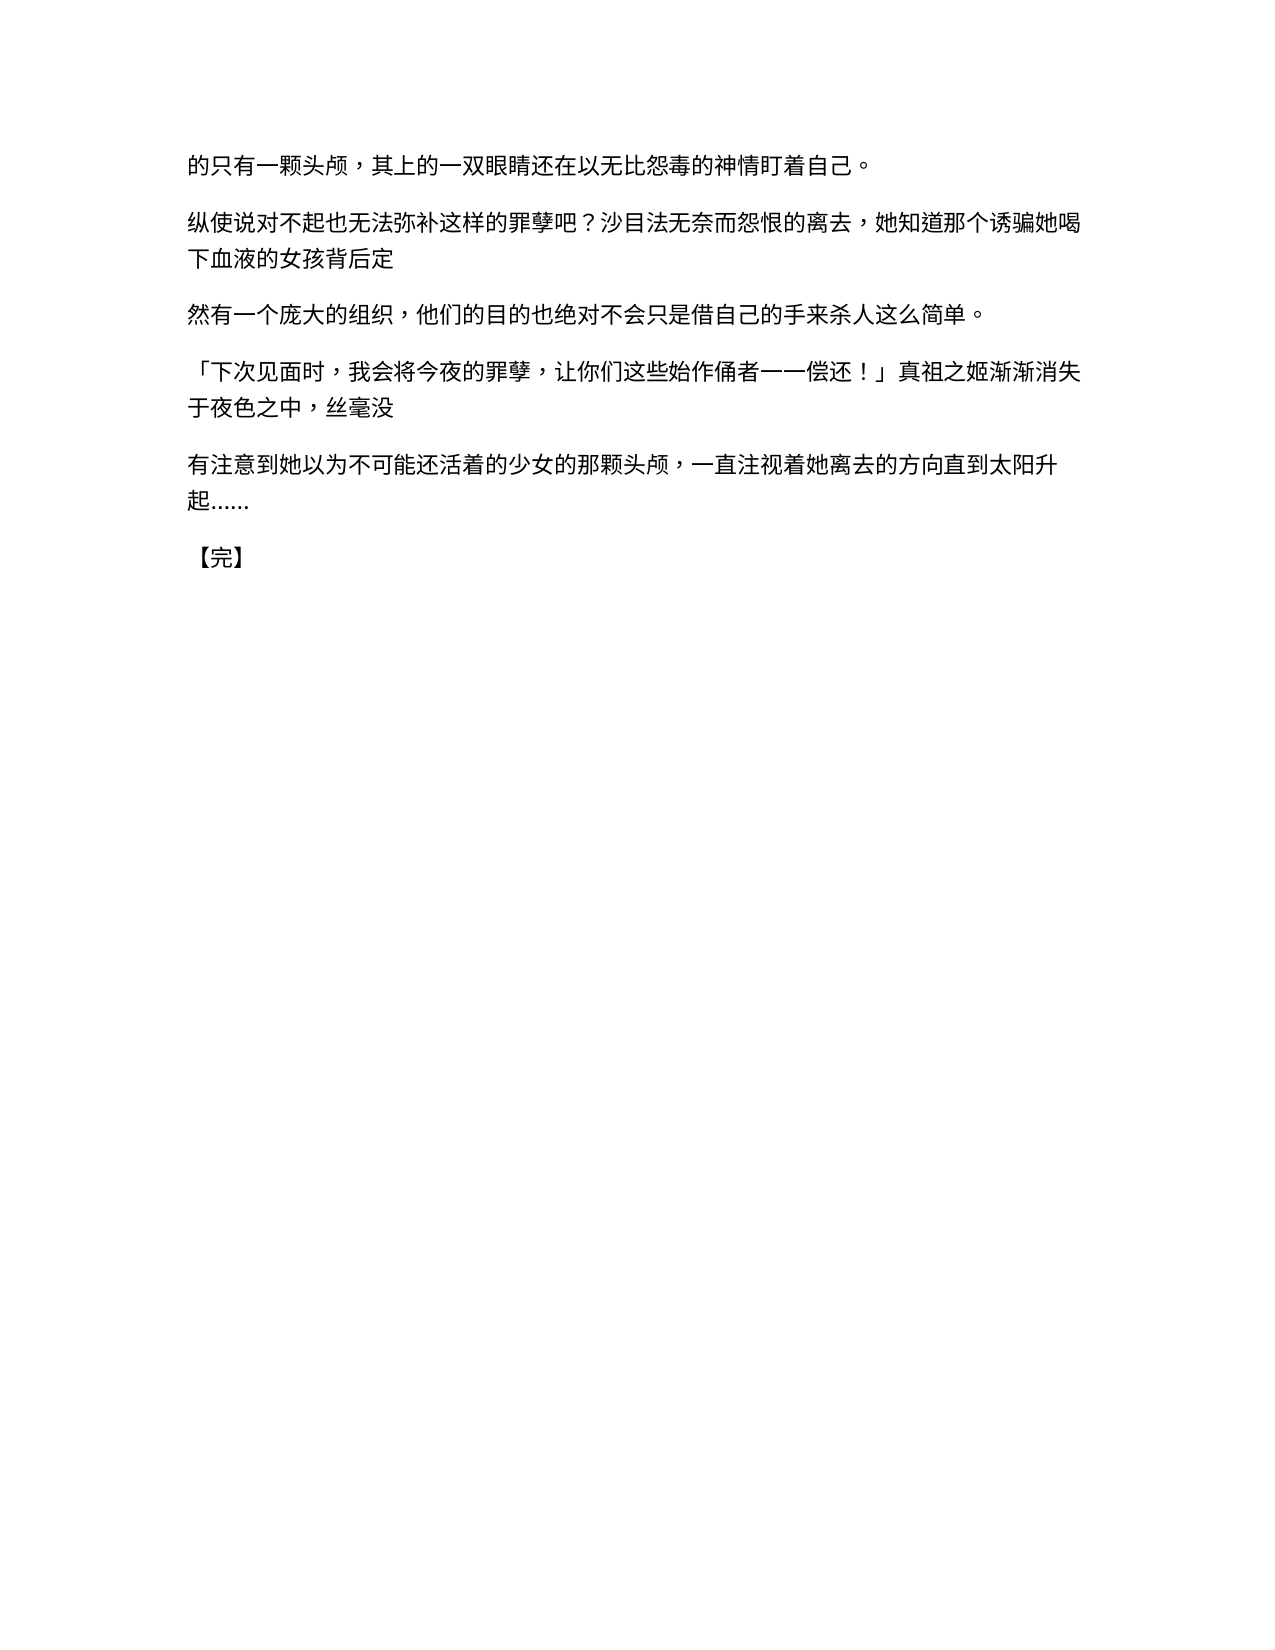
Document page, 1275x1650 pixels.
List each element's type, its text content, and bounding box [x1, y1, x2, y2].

text 然有一个庞大的组织，他们的目的也绝对不会只是借自己的手来杀人这么简单。 [187, 299, 1087, 331]
text 有注意到她以为不可能还活着的少女的那颗头颅，一直注视着她离去的方向直到太阳升起…… [187, 449, 1087, 516]
text 纵使说对不起也无法弥补这样的罪孽吧？沙目法无奈而怨恨的离去，她知道那个诱骗她喝下血液的女孩背后定 [187, 207, 1087, 274]
text 「下次见面时，我会将今夜的罪孽，让你们这些始作俑者一一偿还！」真祖之姬渐渐消失于夜色之中，丝毫没 [187, 356, 1087, 423]
text 【完】 [187, 542, 1087, 573]
text 的只有一颗头颅，其上的一双眼睛还在以无比怨毒的神情盯着自己。 [187, 150, 1087, 181]
